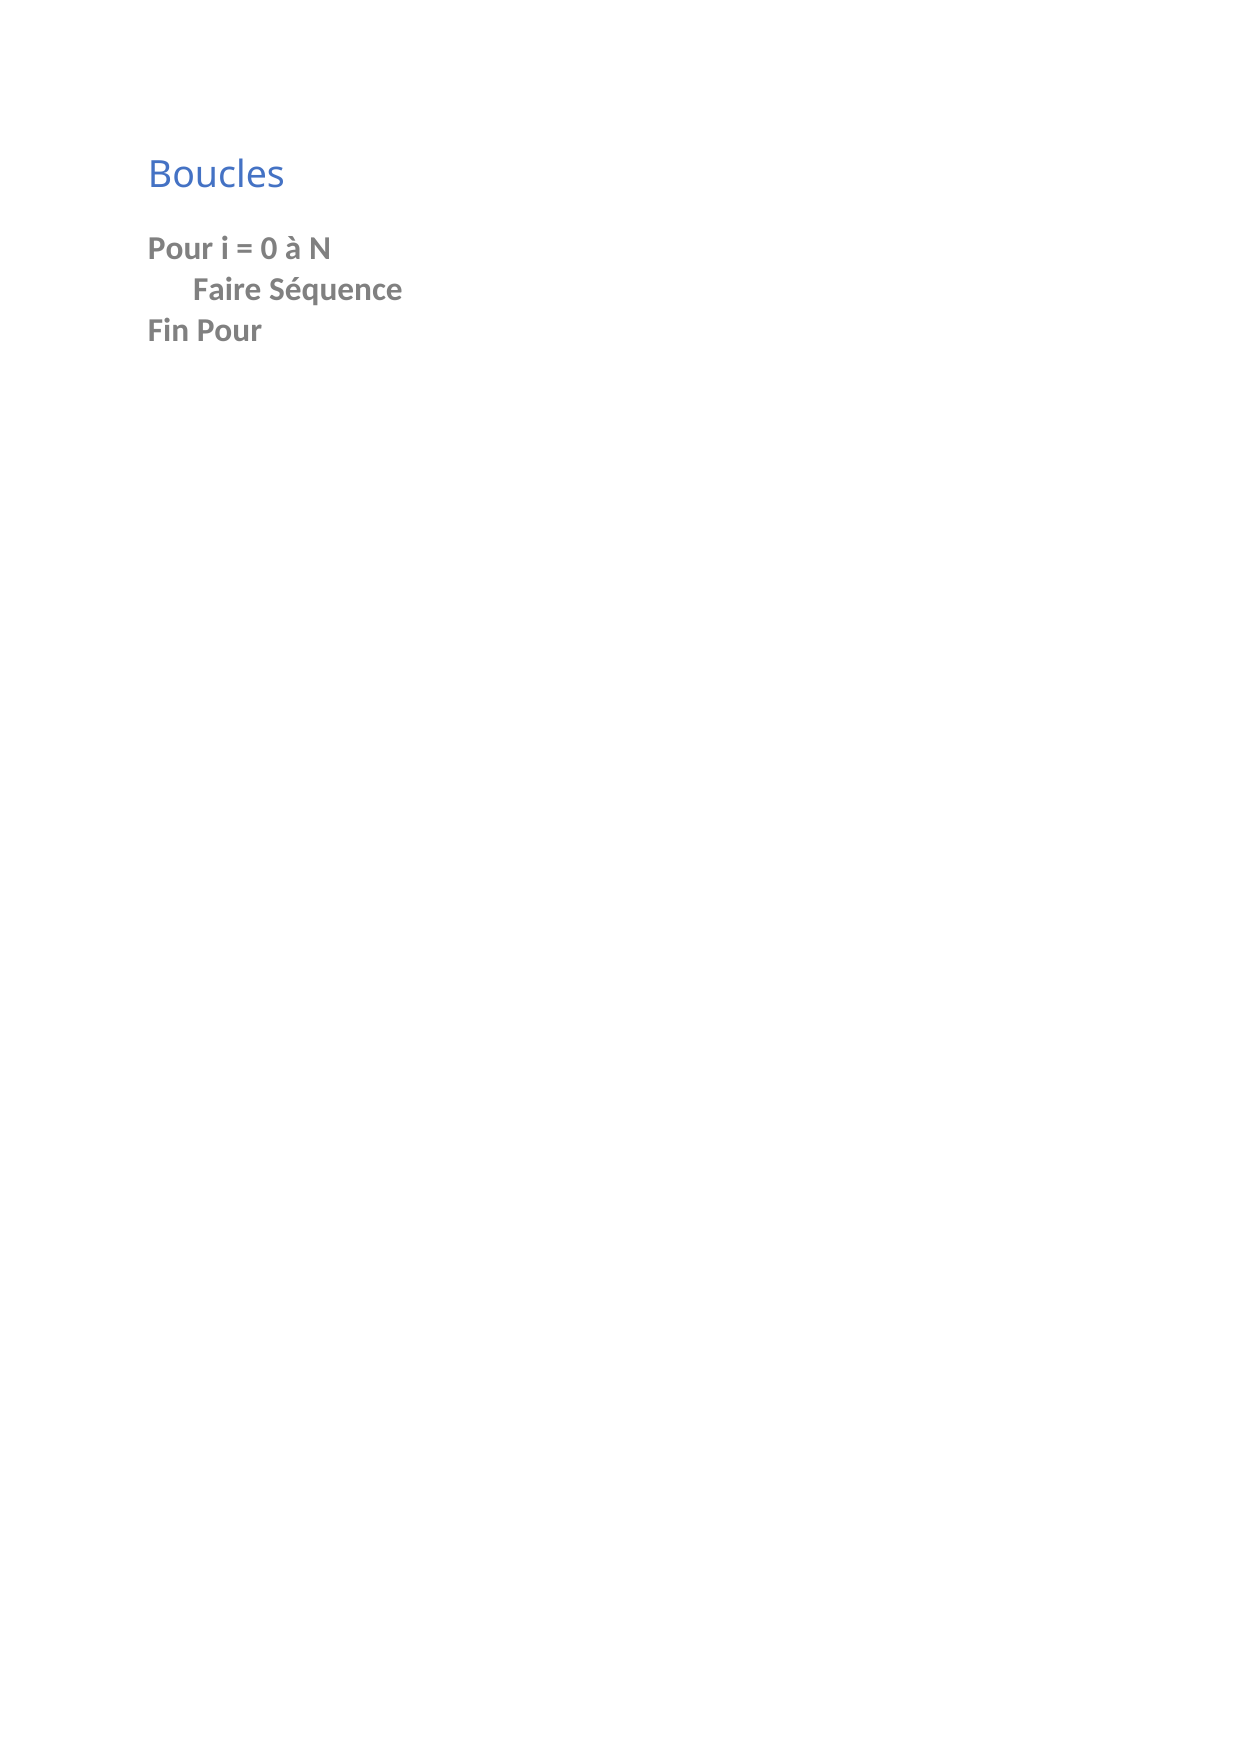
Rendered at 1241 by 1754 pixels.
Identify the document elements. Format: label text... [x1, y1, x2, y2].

title Faire Séquence [148, 268, 1093, 308]
title Pour i = 0 à N [148, 227, 1093, 268]
text Boucles [148, 148, 1093, 199]
title Fin Pour [148, 308, 1093, 349]
